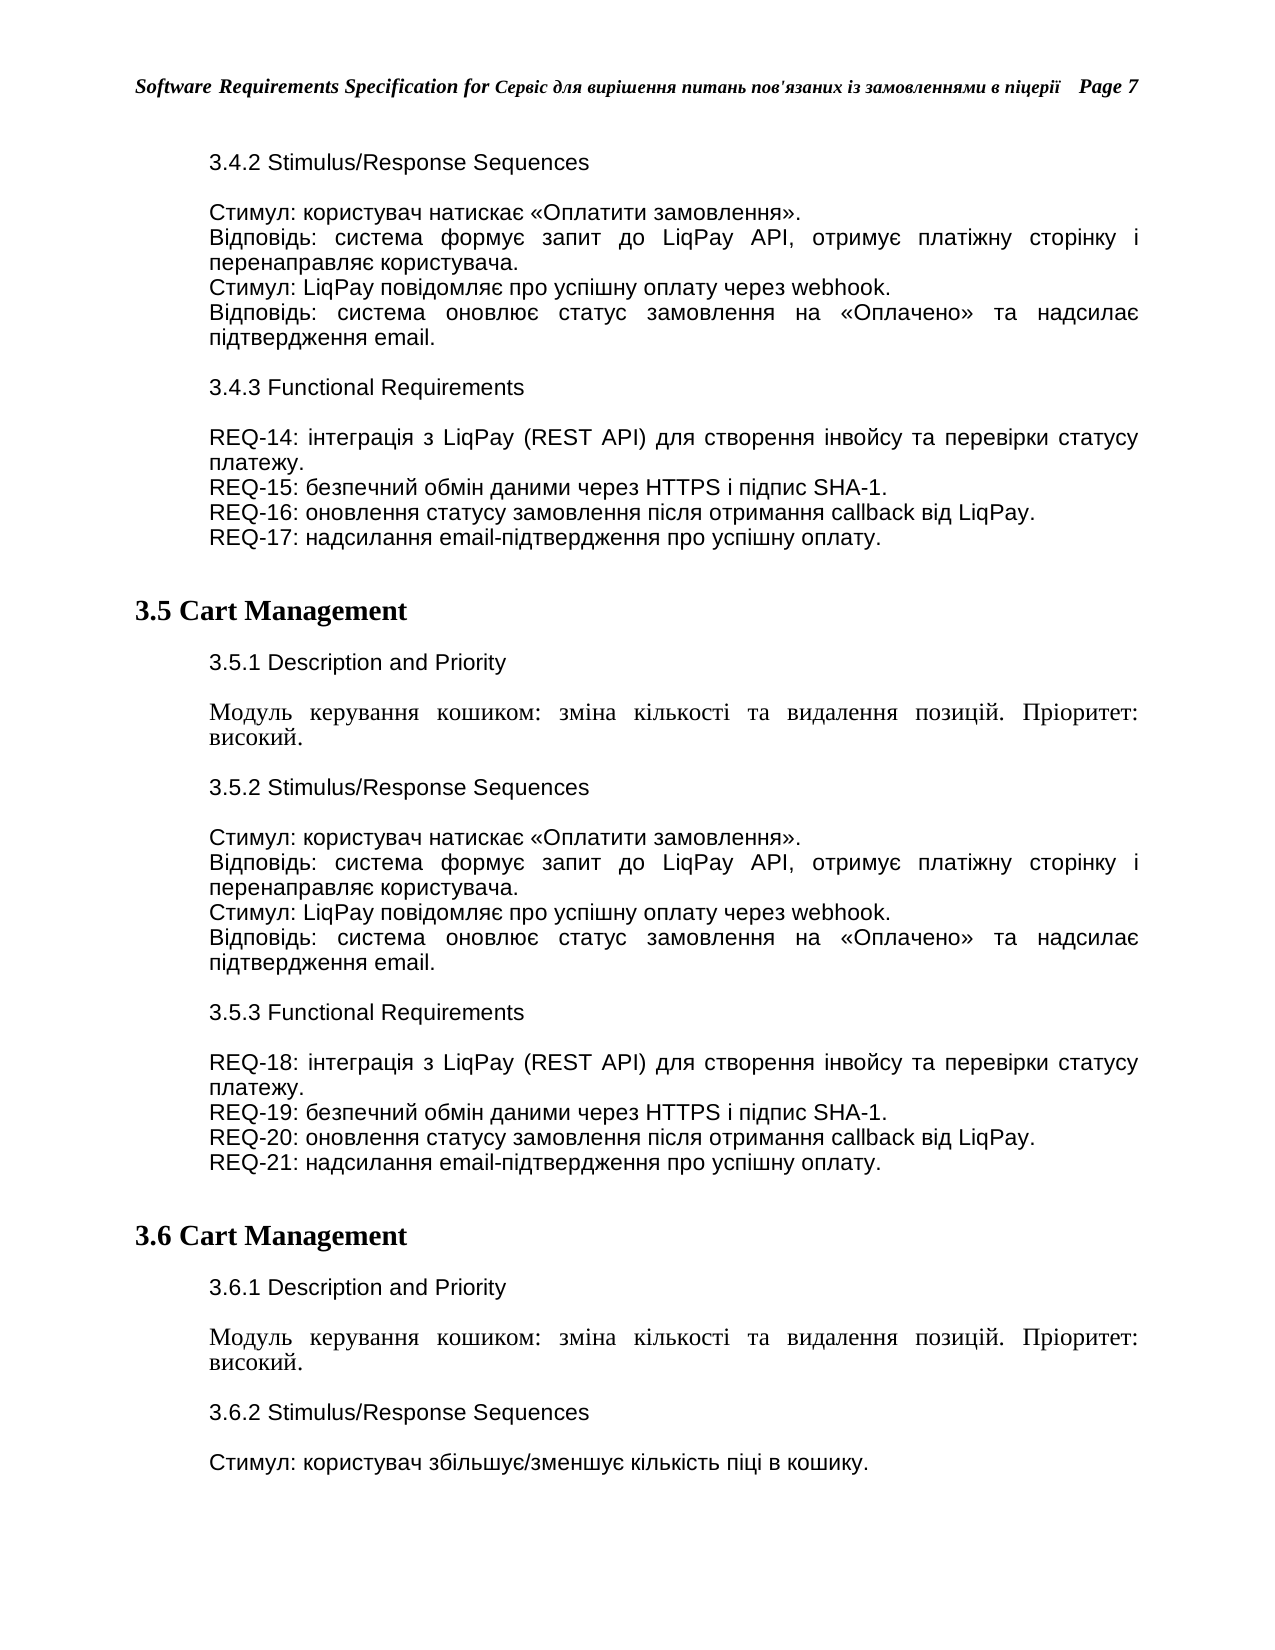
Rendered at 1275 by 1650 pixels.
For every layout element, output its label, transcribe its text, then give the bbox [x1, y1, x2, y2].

text REQ-17: надсилання email-підтвердження про успішну оплату. [209, 525, 1140, 550]
text Модуль керування кошиком: зміна кількості та видалення позицій. Пріоритет: високий. [209, 700, 1140, 750]
text Стимул: користувач збільшує/зменшує кількість піцi в кошику. [209, 1450, 1140, 1475]
text REQ-16: оновлення статусу замовлення після отримання callback від LiqPay. [209, 500, 1140, 525]
text 3.5.1 Description and Priority [209, 650, 1140, 675]
text Модуль керування кошиком: зміна кількості та видалення позицій. Пріоритет: високий. [209, 1325, 1140, 1375]
text 3.6.2 Stimulus/Response Sequences [209, 1400, 1140, 1425]
text Відповідь: система оновлює статус замовлення на «Оплачено» та надсилає підтвердження email. [209, 300, 1140, 350]
text 3.4.3 Functional Requirements [209, 375, 1140, 400]
text REQ-15: безпечний обмін даними через HTTPS і підпис SHA-1. [209, 475, 1140, 500]
text REQ-21: надсилання email-підтвердження про успішну оплату. [209, 1150, 1140, 1175]
text Стимул: користувач натискає «Оплатити замовлення». [209, 825, 1140, 850]
text Відповідь: система формує запит до LiqPay API, отримує платіжну сторінку і перенаправляє користувача. [209, 225, 1140, 275]
text Стимул: користувач натискає «Оплатити замовлення». [209, 200, 1140, 225]
text REQ-14: інтеграція з LiqPay (REST API) для створення інвойсу та перевірки статусу платежу. [209, 425, 1140, 475]
text Відповідь: система оновлює статус замовлення на «Оплачено» та надсилає підтвердження email. [209, 925, 1140, 975]
text REQ-18: інтеграція з LiqPay (REST API) для створення інвойсу та перевірки статусу платежу. [209, 1050, 1140, 1100]
text 3.5 Cart Management [135, 600, 1140, 625]
text Стимул: LiqPay повідомляє про успішну оплату через webhook. [209, 900, 1140, 925]
text REQ-19: безпечний обмін даними через HTTPS і підпис SHA-1. [209, 1100, 1140, 1125]
text Стимул: LiqPay повідомляє про успішну оплату через webhook. [209, 275, 1140, 300]
text REQ-20: оновлення статусу замовлення після отримання callback від LiqPay. [209, 1125, 1140, 1150]
text 3.6.1 Description and Priority [209, 1275, 1140, 1300]
text 3.5.2 Stimulus/Response Sequences [209, 775, 1140, 800]
text 3.5.3 Functional Requirements [209, 1000, 1140, 1025]
text Відповідь: система формує запит до LiqPay API, отримує платіжну сторінку і перенаправляє користувача. [209, 850, 1140, 900]
text 3.6 Cart Management [135, 1225, 1140, 1250]
text 3.4.2 Stimulus/Response Sequences [209, 150, 1140, 175]
